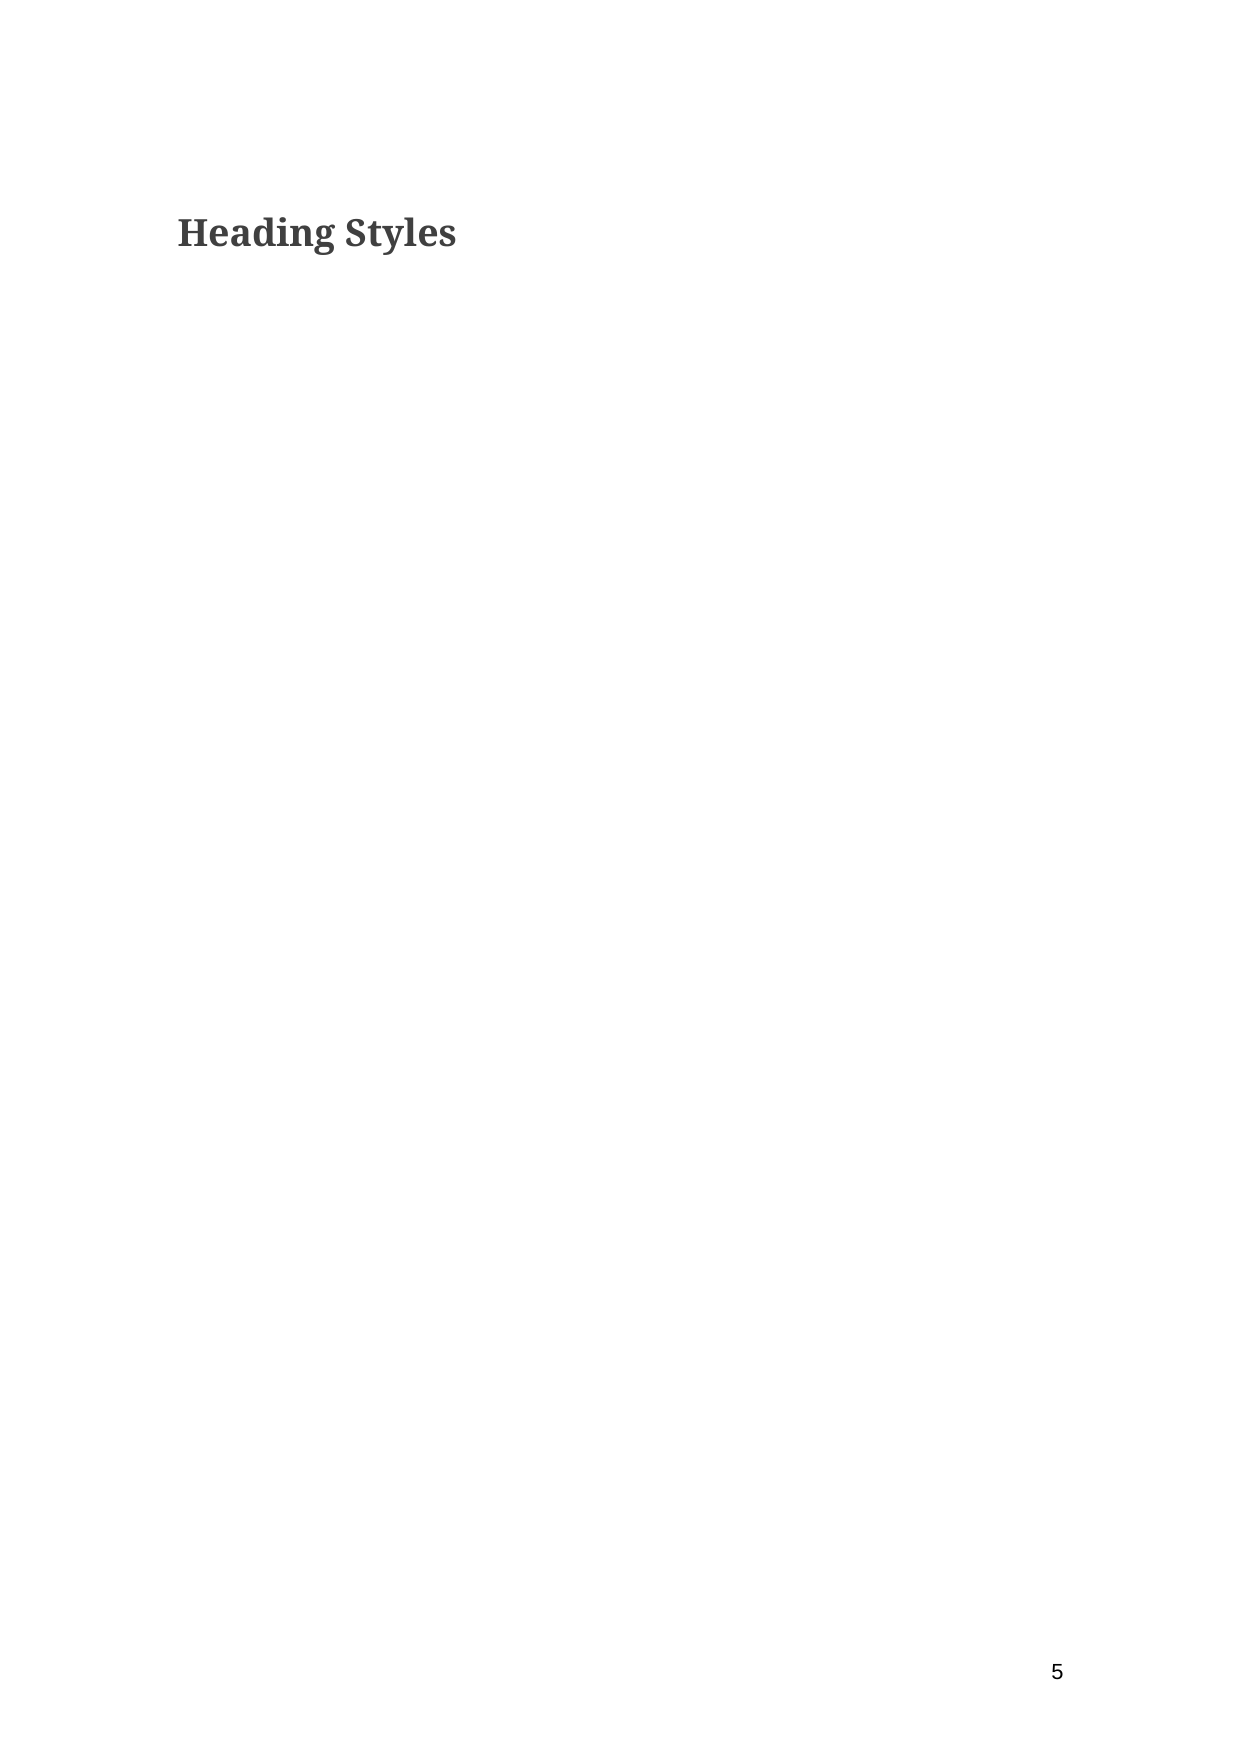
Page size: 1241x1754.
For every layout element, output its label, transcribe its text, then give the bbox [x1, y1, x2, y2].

subtitle Heading Styles [177, 207, 1063, 258]
